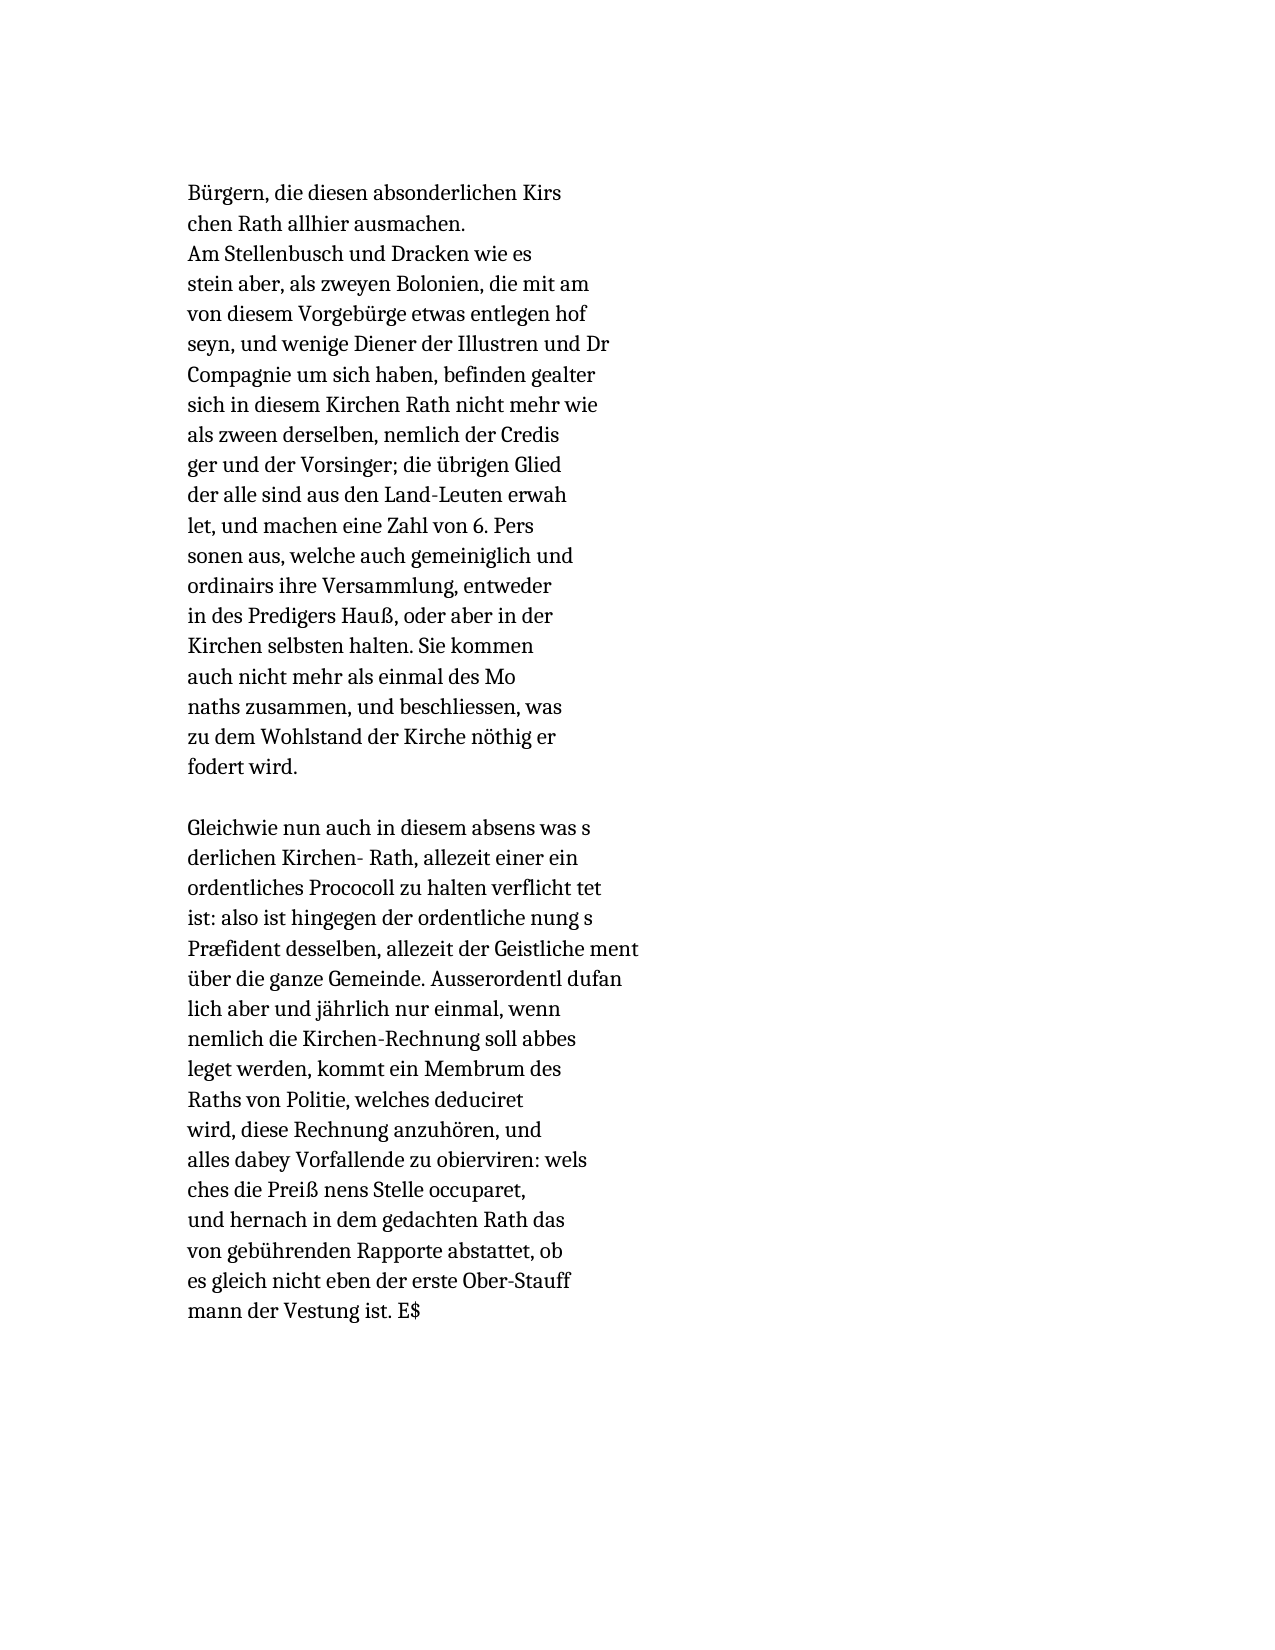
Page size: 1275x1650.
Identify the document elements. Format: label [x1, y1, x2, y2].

text [187, 150, 1087, 1354]
